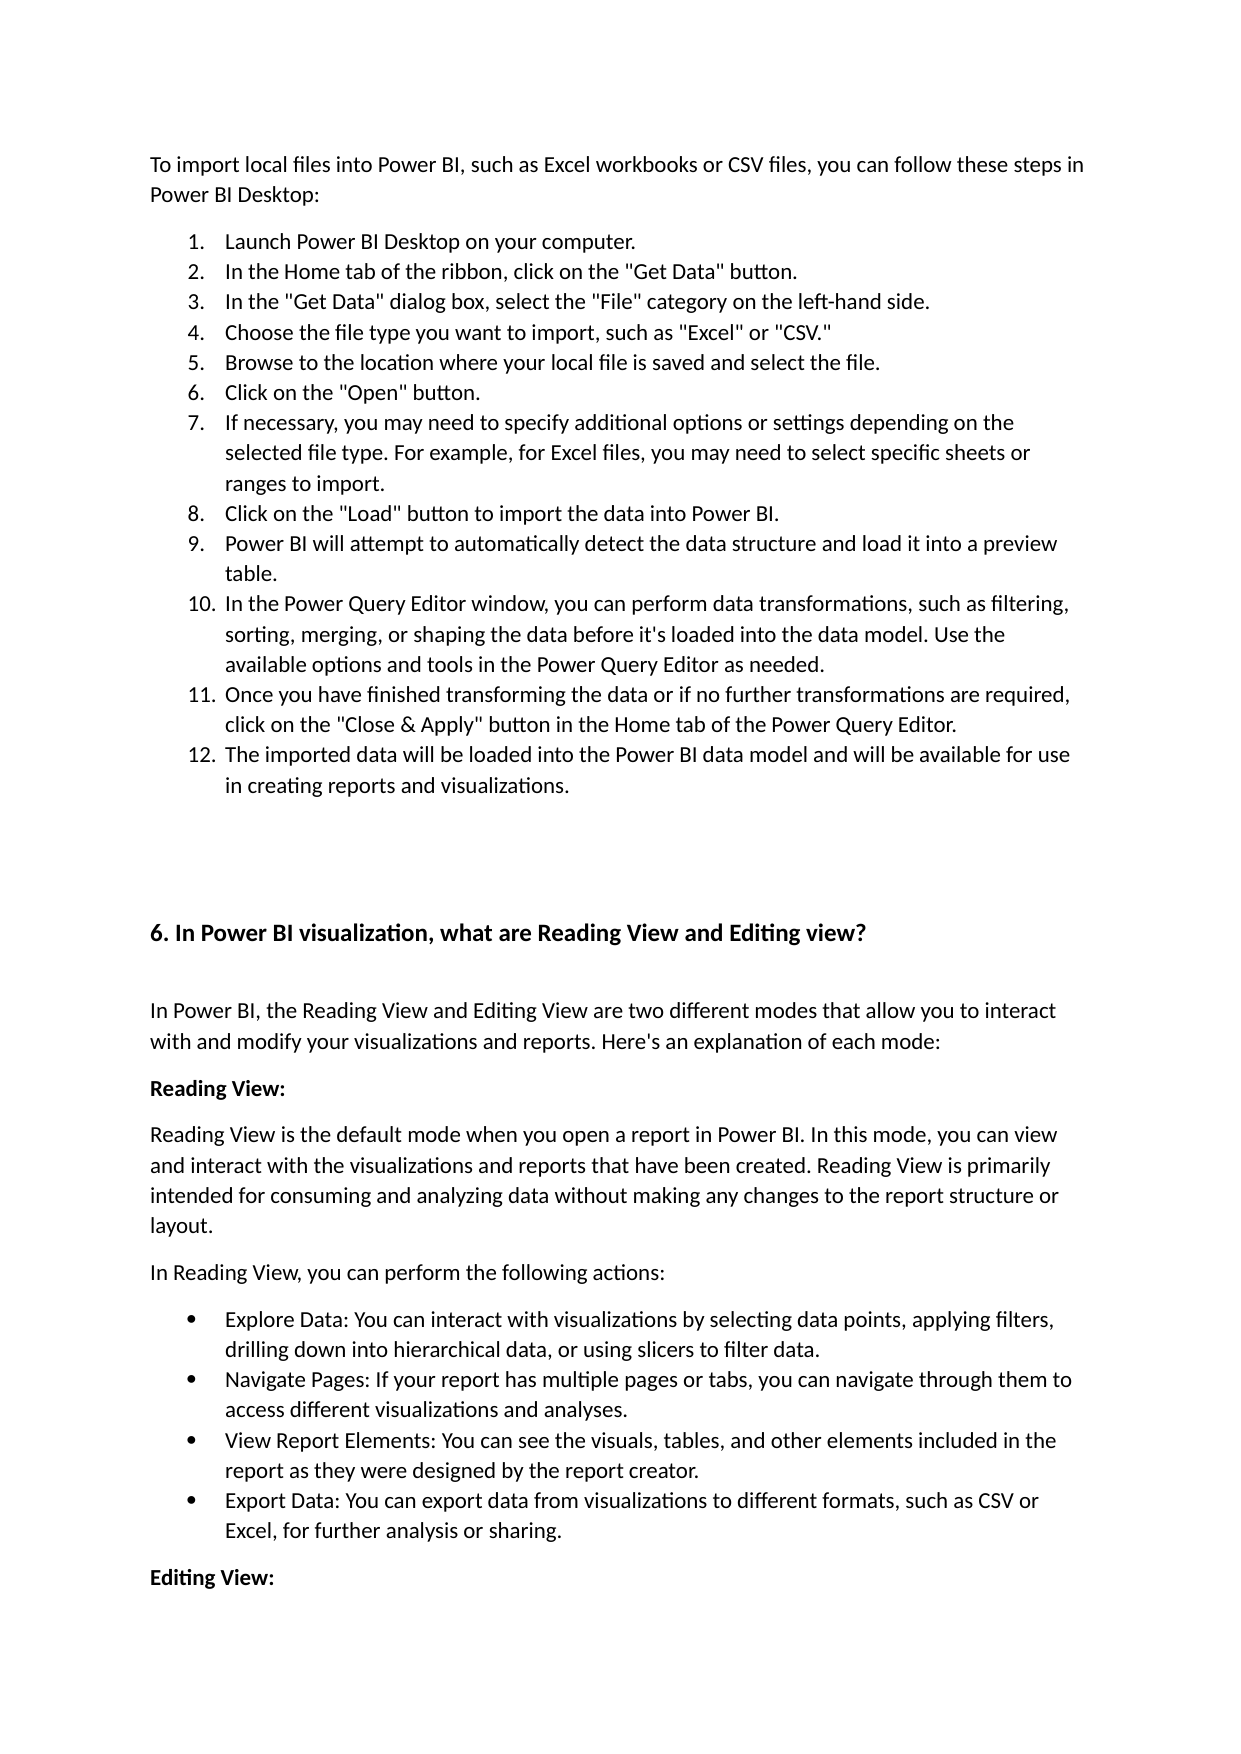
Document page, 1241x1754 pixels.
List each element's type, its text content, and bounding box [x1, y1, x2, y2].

list In the "Get Data" dialog box, select the "File" category on the left-hand side. [187, 287, 1090, 316]
list In the Home tab of the ribbon, click on the "Get Data" button. [187, 257, 1090, 285]
list Power BI will attempt to automatically detect the data structure and load it into a preview table. [187, 529, 1090, 587]
list Explore Data: You can interact with visualizations by selecting data points, applying filters, drilling down into hierarchical data, or using slicers to filter data. [187, 1305, 1090, 1363]
list Click on the "Load" button to import the data into Power BI. [187, 499, 1090, 527]
list The imported data will be loaded into the Power BI data model and will be available for use in creating reports and visualizations. [187, 741, 1090, 799]
list Launch Power BI Desktop on your computer. [187, 227, 1090, 255]
list In the Power Query Editor window, you can perform data transformations, such as filtering, sorting, merging, or shaping the data before it's loaded into the data model. Use the available options and tools in the Power Query Editor as needed. [187, 589, 1090, 678]
text Reading View: [150, 1074, 1090, 1102]
text In Reading View, you can perform the following actions: [150, 1258, 1090, 1286]
list Browse to the location where your local file is saved and select the file. [187, 348, 1090, 376]
text Reading View is the default mode when you open a report in Power BI. In this mode, you can view and interact with the visualizations and reports that have been created. Reading View is primarily intended for consuming and analyzing data without making any changes to the report structure or layout. [150, 1121, 1090, 1239]
list Choose the file type you want to import, such as "Excel" or "CSV." [187, 318, 1090, 346]
list If necessary, you may need to specify additional options or settings depending on the selected file type. For example, for Excel files, you may need to select specific sheets or ranges to import. [187, 408, 1090, 497]
list Export Data: You can export data from visualizations to different formats, such as CSV or Excel, for further analysis or sharing. [187, 1486, 1090, 1544]
text In Power BI, the Reading View and Editing View are two different modes that allow you to interact with and modify your visualizations and reports. Here's an explanation of each mode: [150, 966, 1090, 1055]
text To import local files into Power BI, such as Excel workbooks or CSV files, you can follow these steps in Power BI Desktop: [150, 150, 1090, 208]
list Click on the "Open" button. [187, 378, 1090, 406]
list Navigate Pages: If your report has multiple pages or tabs, you can navigate through them to access different visualizations and analyses. [187, 1365, 1090, 1424]
list Once you have finished transforming the data or if no further transformations are required, click on the "Close & Apply" button in the Home tab of the Power Query Editor. [187, 680, 1090, 738]
text Editing View: [150, 1563, 1090, 1591]
list View Report Elements: You can see the visuals, tables, and other elements included in the report as they were designed by the report creator. [187, 1426, 1090, 1484]
text 6. In Power BI visualization, what are Reading View and Editing view? [150, 917, 1090, 947]
